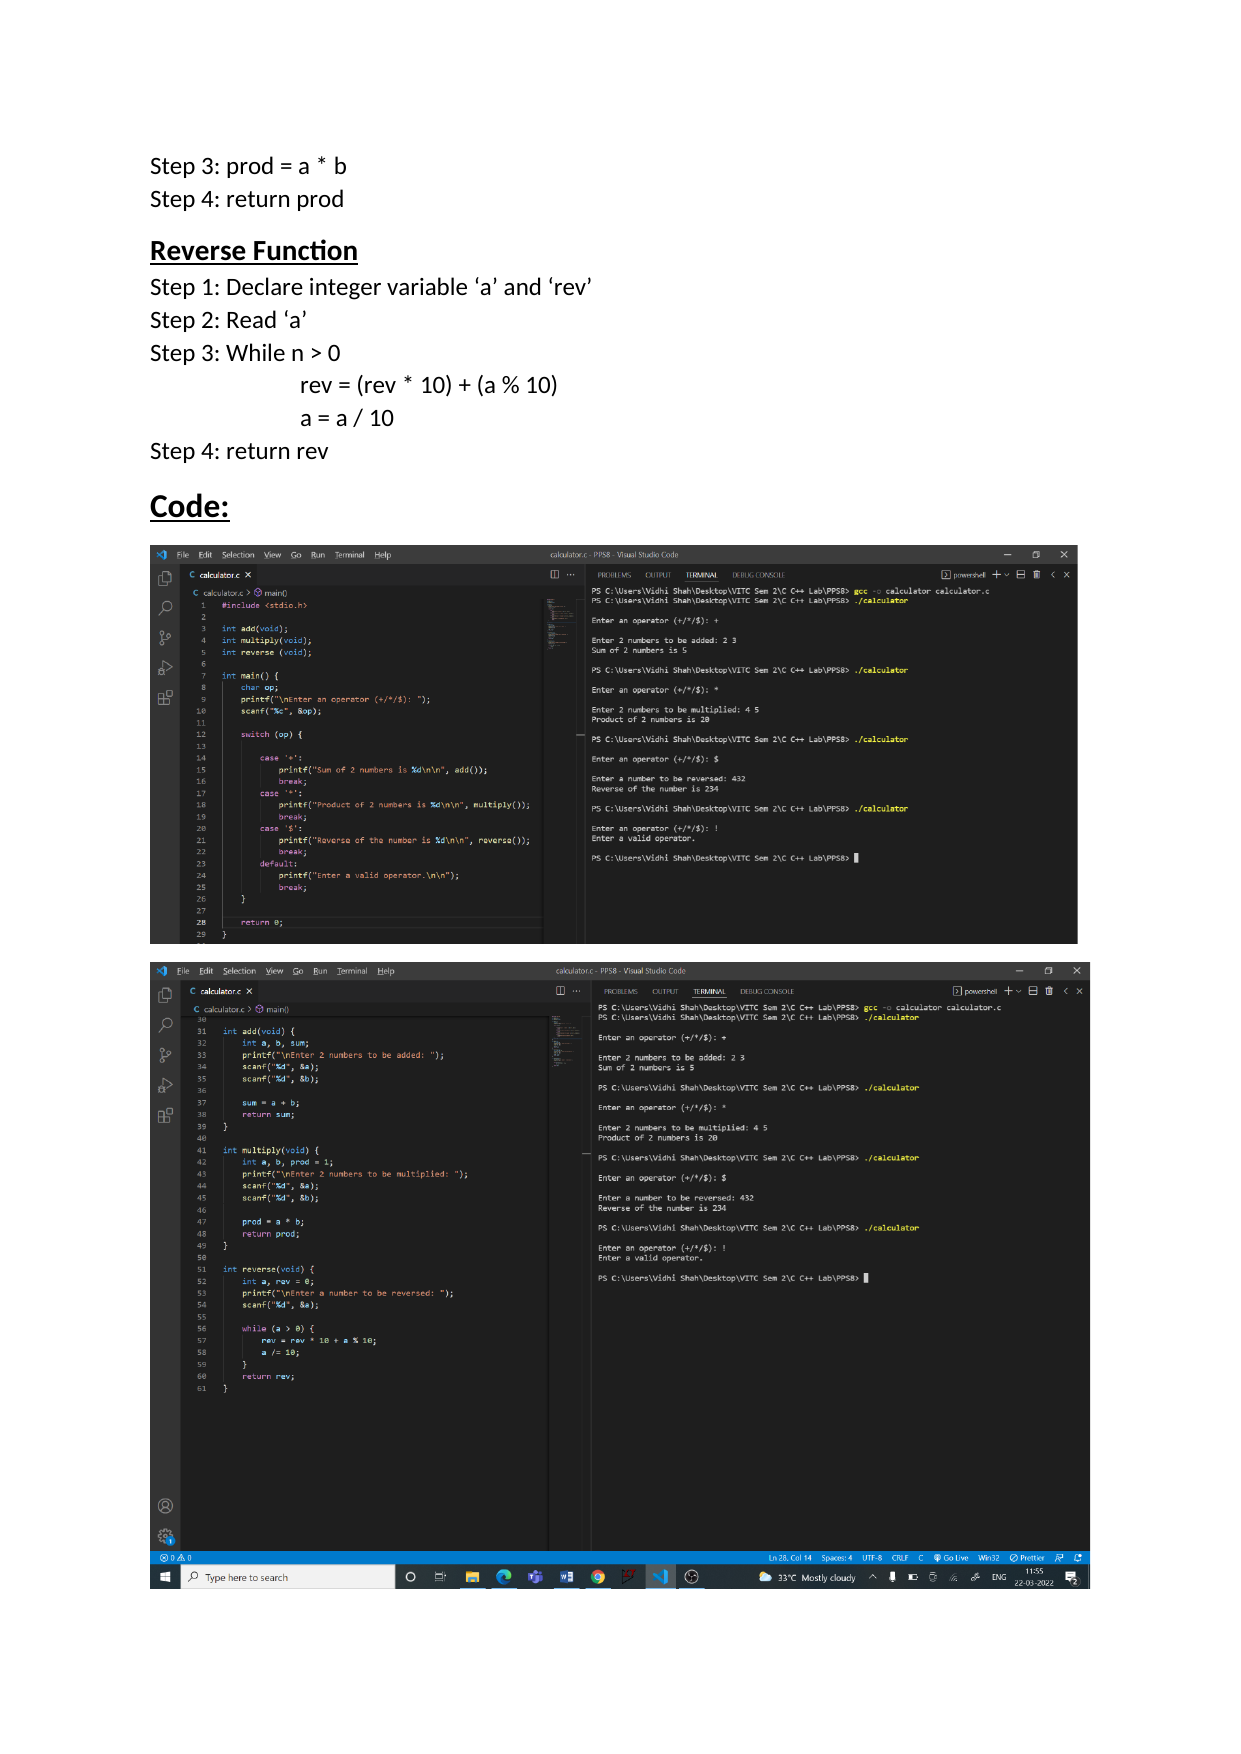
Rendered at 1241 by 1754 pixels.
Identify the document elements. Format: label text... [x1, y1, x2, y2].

text Step 4: return rev [150, 436, 1090, 466]
picture [150, 545, 1078, 944]
text rev = (rev * 10) + (a % 10) [150, 370, 1090, 400]
text Step 4: return prod [150, 183, 1090, 213]
text Step 2: Read ‘a’ [150, 304, 1090, 334]
text Step 3: While n > 0 [150, 337, 1090, 367]
picture [150, 962, 1091, 1589]
text Step 1: Declare integer variable ‘a’ and ‘rev’ [150, 271, 1090, 301]
text a = a / 10 [150, 403, 1090, 433]
text Code: [150, 485, 1090, 526]
text Reverse Function [150, 232, 1090, 268]
text Step 3: prod = a * b [150, 150, 1090, 181]
